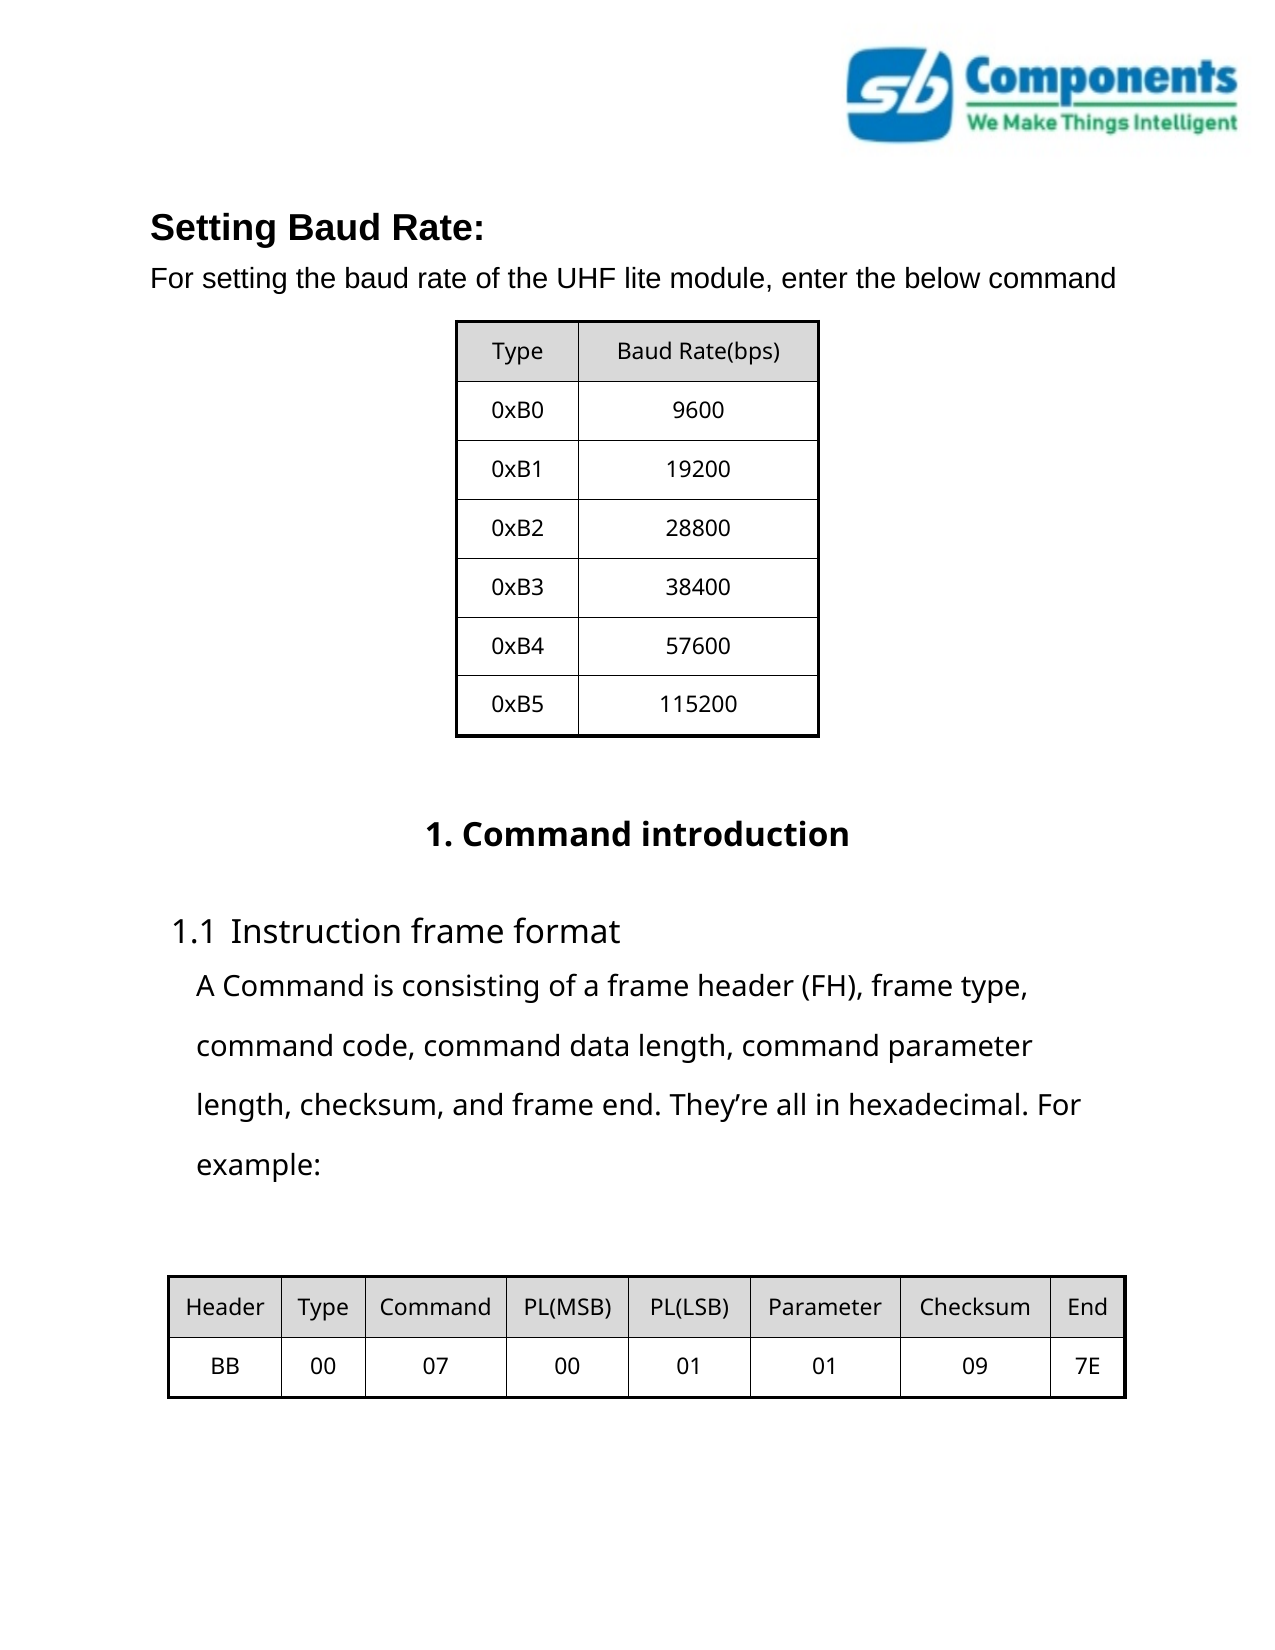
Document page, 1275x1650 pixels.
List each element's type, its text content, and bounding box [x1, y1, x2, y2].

table_cell 28800 [579, 500, 817, 558]
table_header PL(MSB) [507, 1278, 628, 1337]
table_cell 0xB5 [458, 676, 578, 734]
subtitle Setting Baud Rate: [150, 205, 1125, 248]
table_cell BB [170, 1338, 281, 1396]
table_header Baud Rate(bps) [579, 323, 817, 381]
table_cell 09 [901, 1338, 1050, 1396]
picture [808, 0, 1275, 200]
table_cell 9600 [579, 382, 817, 440]
table_cell 0xB0 [458, 382, 578, 440]
table_header Parameter [751, 1278, 900, 1337]
table_header PL(LSB) [629, 1278, 750, 1337]
text A Command is consisting of a frame header (FH), frame type, command code, command data length, command parameter length, checksum, and frame end. They’re all in hexadecimal. For example: [196, 965, 1125, 1183]
subtitle 1. Command introduction [150, 811, 1125, 895]
table_cell 01 [751, 1338, 900, 1396]
table_cell 0xB4 [458, 618, 578, 675]
table_cell 0xB1 [458, 441, 578, 499]
subtitle Instruction frame format [171, 907, 1125, 953]
table_header Type [282, 1278, 365, 1337]
table_header Checksum [901, 1278, 1050, 1337]
table_cell 7E [1051, 1338, 1123, 1396]
table_header Header [170, 1278, 281, 1337]
table_cell 19200 [579, 441, 817, 499]
table_cell 01 [629, 1338, 750, 1396]
subtitle For setting the baud rate of the UHF lite module, enter the below command [150, 261, 1125, 294]
table_cell 57600 [579, 618, 817, 675]
table_cell 0xB3 [458, 559, 578, 617]
table_header Command [366, 1278, 506, 1337]
table_cell 07 [366, 1338, 506, 1396]
table_cell 00 [282, 1338, 365, 1396]
table_cell 115200 [579, 676, 817, 734]
table_header End [1051, 1278, 1123, 1337]
table_cell 38400 [579, 559, 817, 617]
table_header Type [458, 323, 578, 381]
table_cell 00 [507, 1338, 628, 1396]
table_cell 0xB2 [458, 500, 578, 558]
